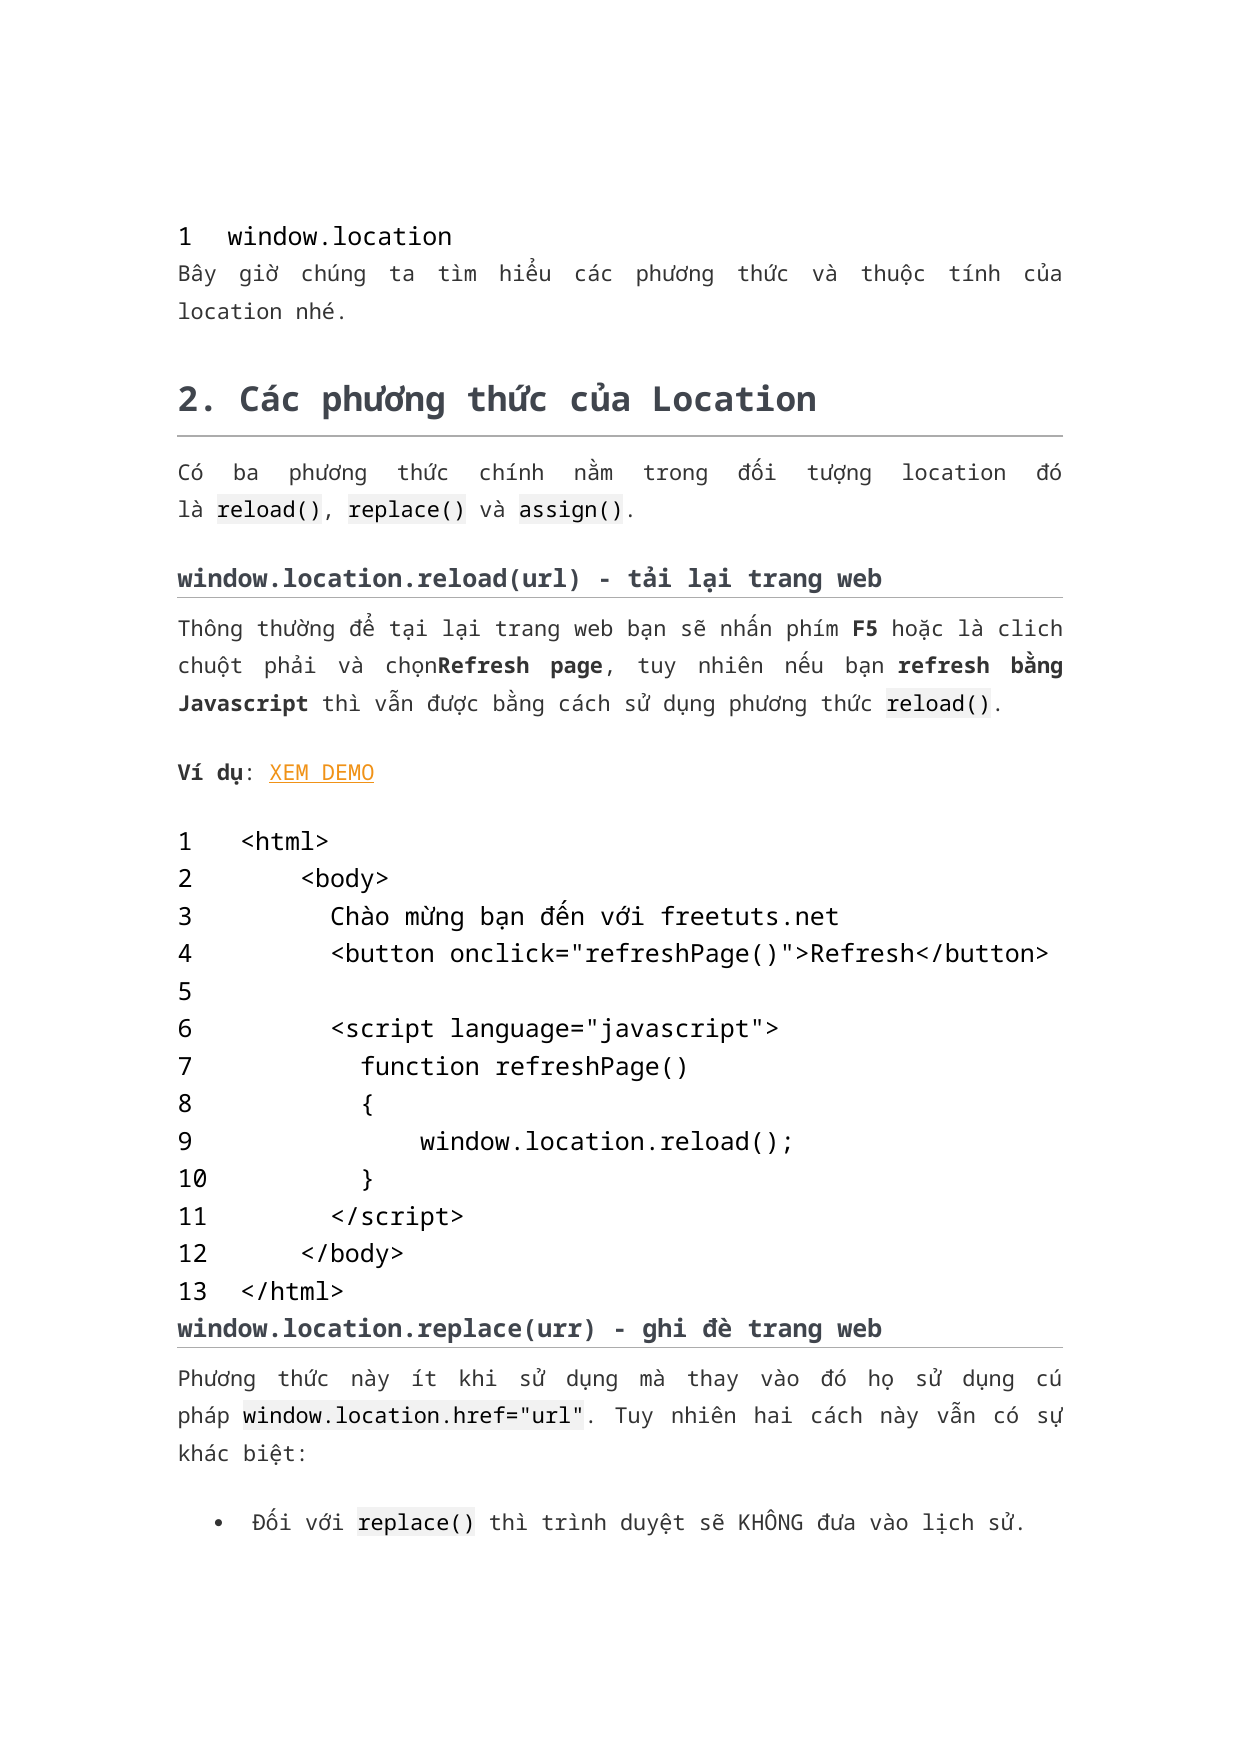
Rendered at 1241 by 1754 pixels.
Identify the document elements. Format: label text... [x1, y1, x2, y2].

text Ví dụ: XEM DEMO [177, 753, 1063, 790]
table_header window.location [227, 217, 1130, 254]
text Có ba phương thức chính nằm trong đối tượng location đó là reload(), replace() và assign(). [177, 453, 1063, 528]
table_header 1 [177, 217, 227, 254]
table_header <html> <body> Chào mừng bạn đến với freetuts.net <button onclick="refreshPage()">Refresh</button> <script language="javascript"> function refreshPage() { window.location.reload(); } </script> </body> </html> [240, 821, 1130, 1309]
text window.location.reload(url) - tải lại trang web [177, 559, 1063, 597]
text 2. Các phương thức của Location [177, 361, 1063, 435]
text Thông thường để tại lại trang web bạn sẽ nhấn phím F5 hoặc là clich chuột phải và chọnRefresh page, tuy nhiên nếu bạn refresh bằng Javascript thì vẫn được bằng cách sử dụng phương thức reload(). [177, 609, 1063, 721]
text Bây giờ chúng ta tìm hiểu các phương thức và thuộc tính của location nhé. [177, 254, 1063, 329]
list Đối với replace() thì trình duyệt sẽ KHÔNG đưa vào lịch sử. [215, 1503, 1063, 1540]
text window.location.replace(urr) - ghi đè trang web [177, 1309, 1063, 1347]
table_header 1 2 3 4 5 6 7 8 9 10 11 12 13 [177, 821, 240, 1309]
text Phương thức này ít khi sử dụng mà thay vào đó họ sử dụng cú pháp window.location.href="url". Tuy nhiên hai cách này vẫn có sự khác biệt: [177, 1359, 1063, 1471]
